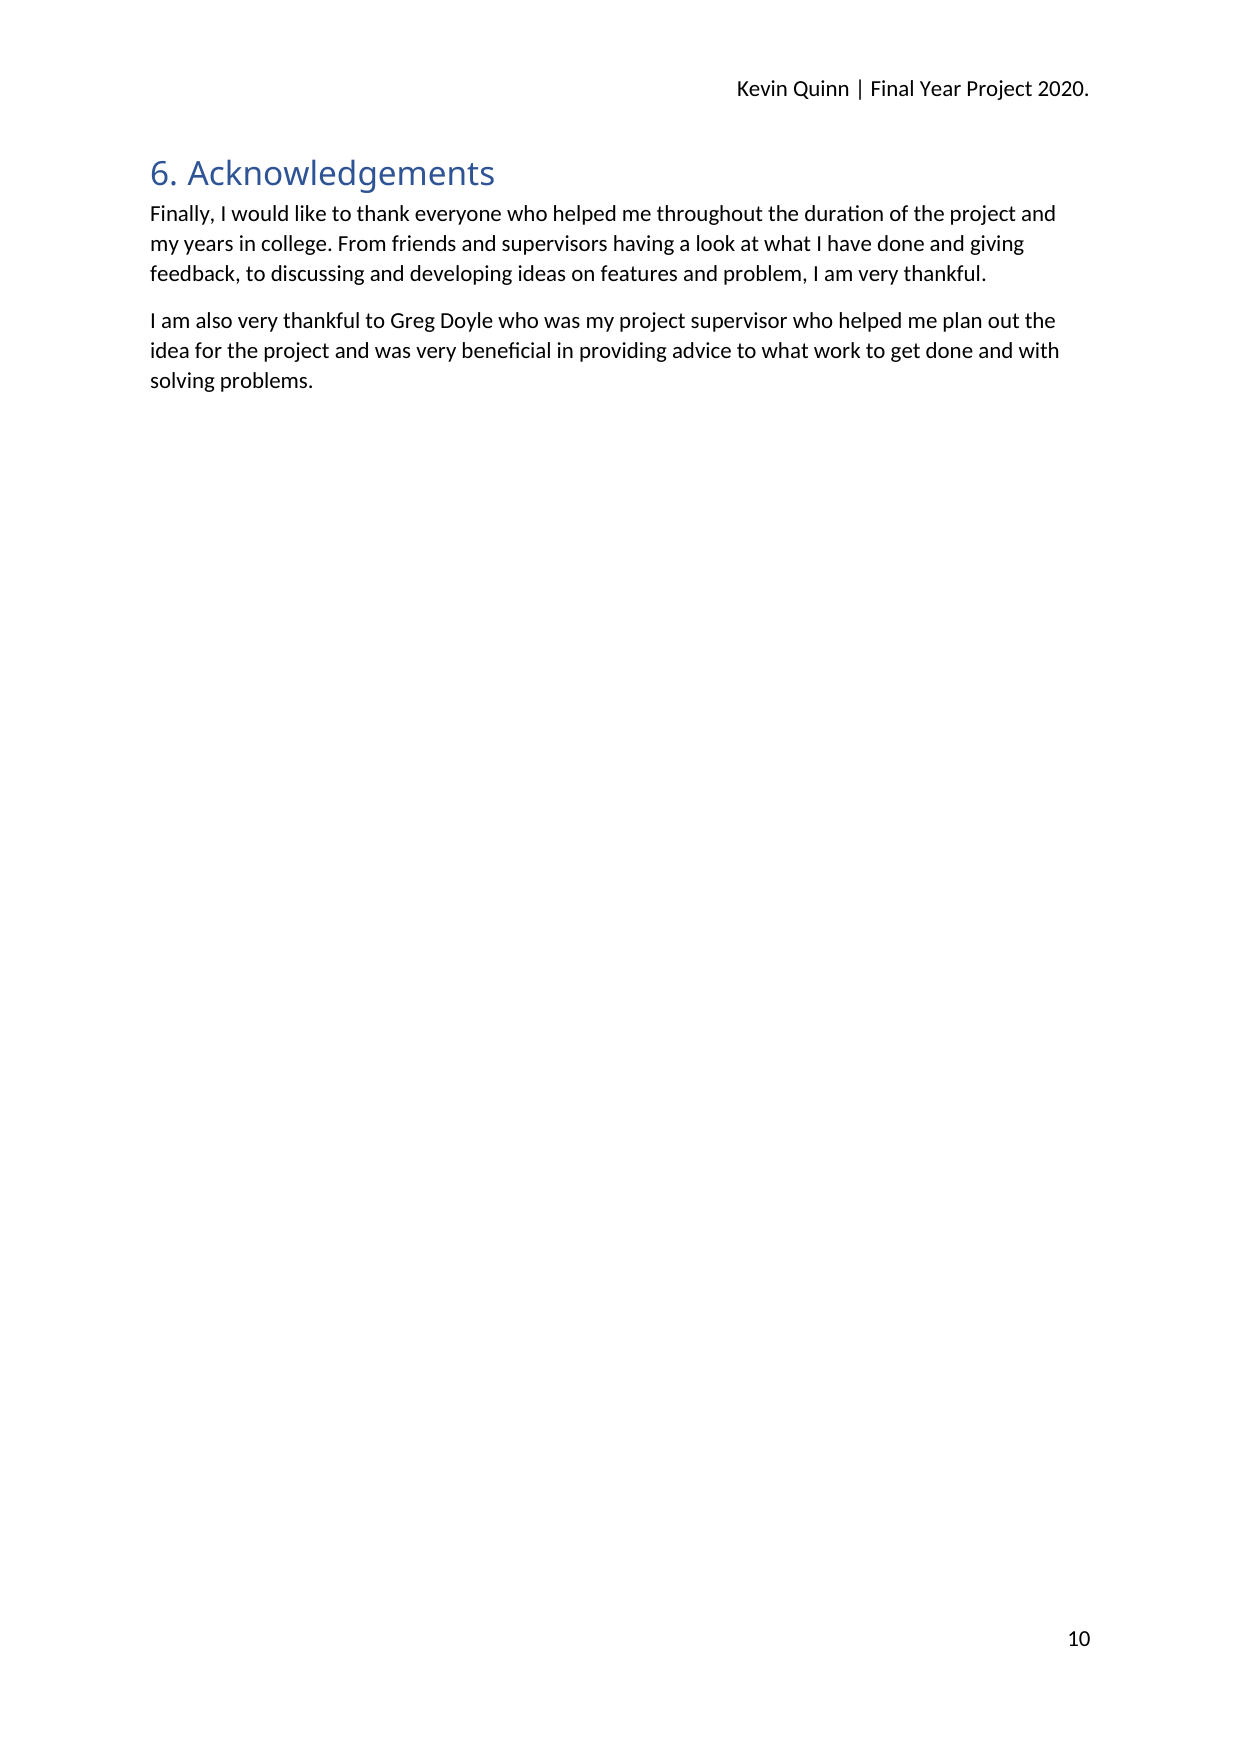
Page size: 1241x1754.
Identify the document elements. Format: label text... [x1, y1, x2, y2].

text Finally, I would like to thank everyone who helped me throughout the duration of the project and my years in college. From friends and supervisors having a look at what I have done and giving feedback, to discussing and developing ideas on features and problem, I am very thankful. [150, 199, 1090, 287]
subtitle Acknowledgements [150, 150, 1090, 195]
